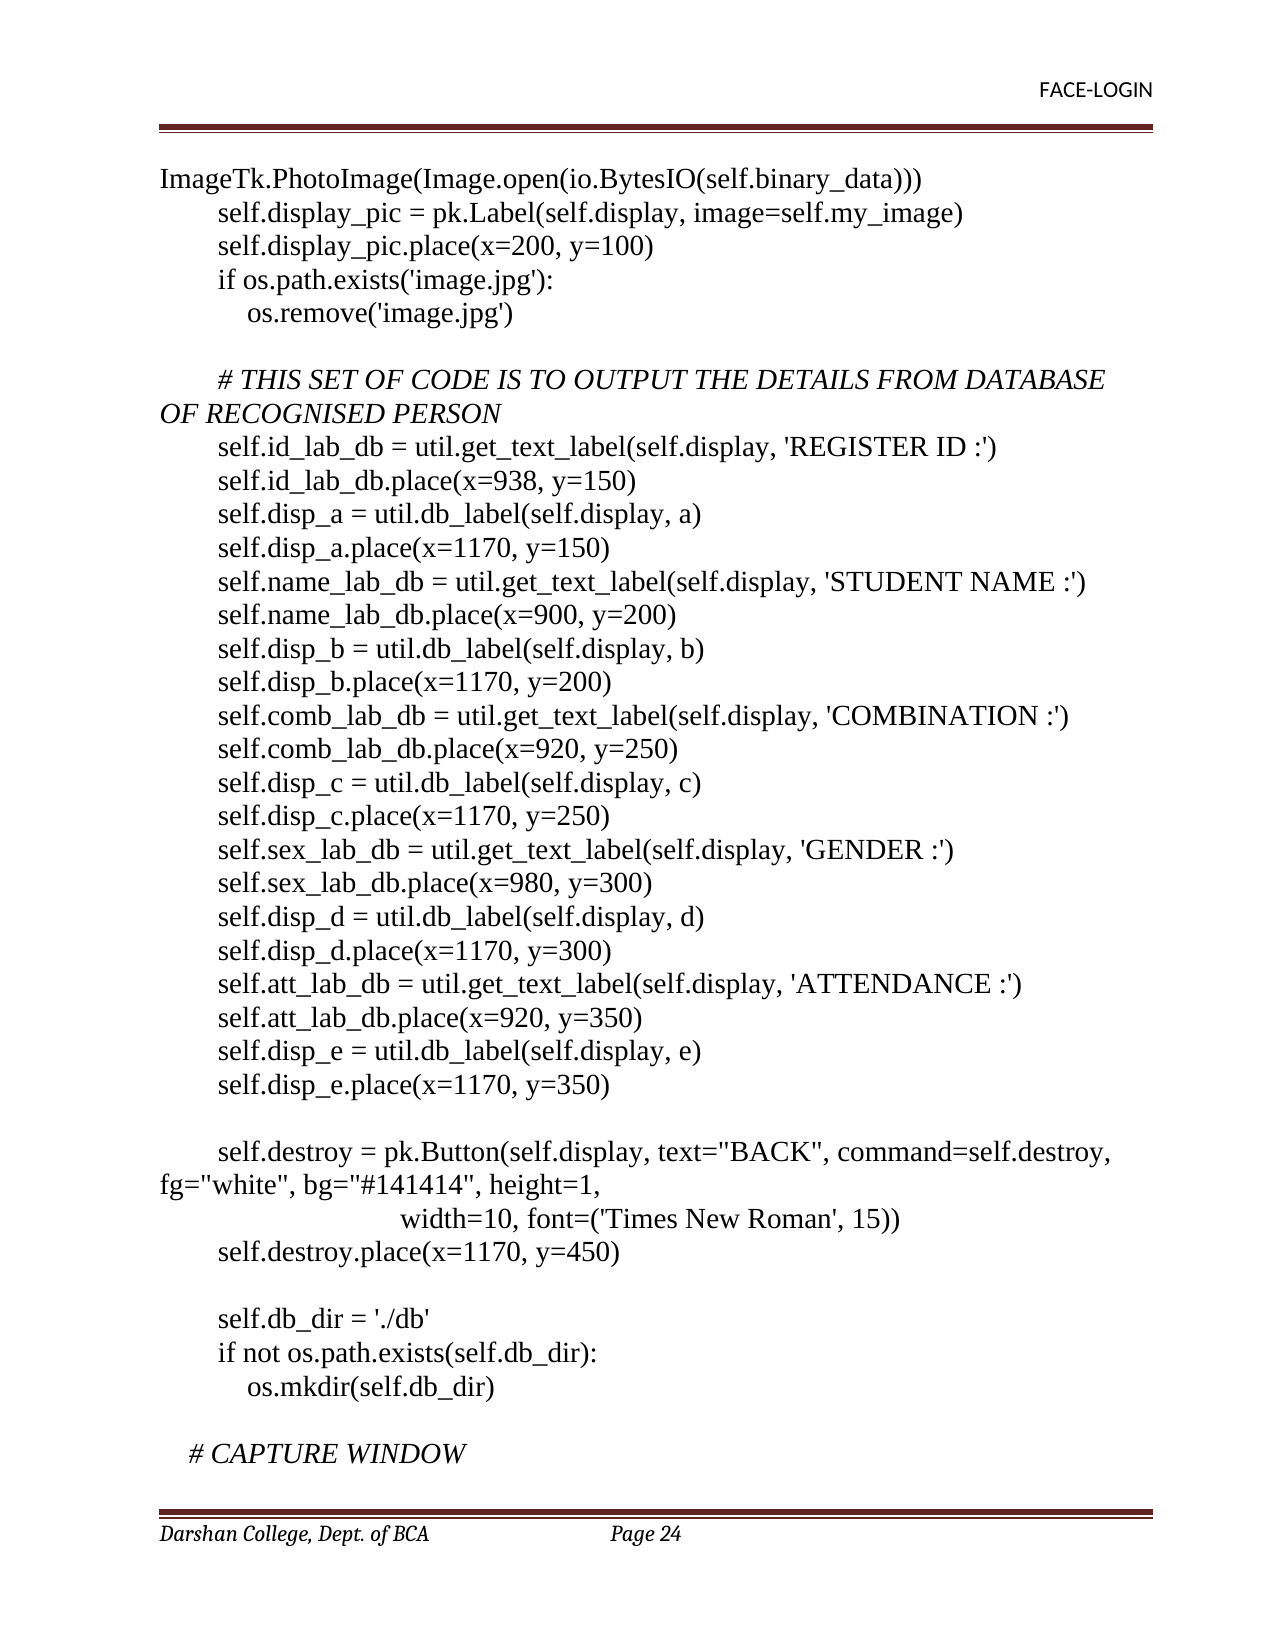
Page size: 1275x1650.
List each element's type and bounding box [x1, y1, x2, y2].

text [159, 161, 1153, 1469]
